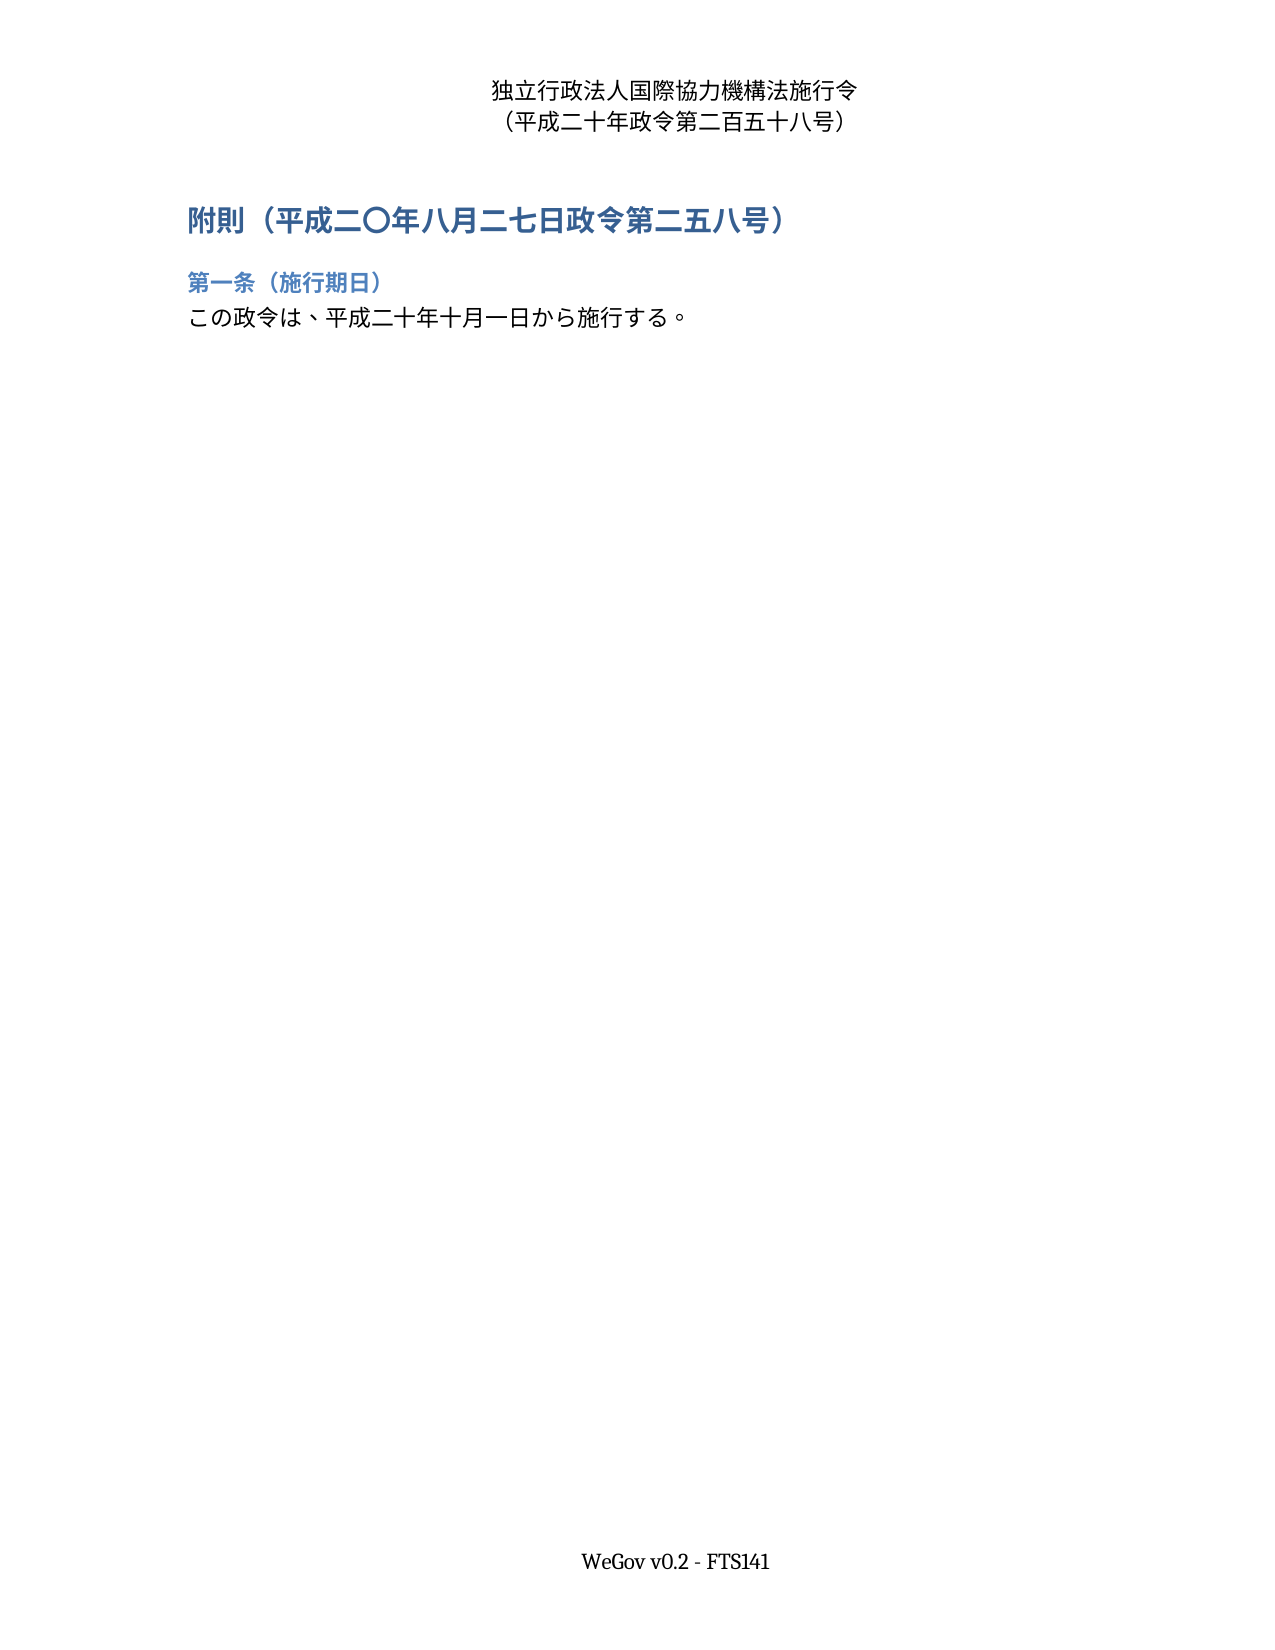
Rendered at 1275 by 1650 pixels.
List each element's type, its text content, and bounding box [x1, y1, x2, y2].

subtitle 附則（平成二〇年八月二七日政令第二五八号） [187, 200, 1087, 240]
subtitle 第一条（施行期日） [187, 266, 1087, 298]
text この政令は、平成二十年十月一日から施行する。 [187, 302, 1087, 334]
